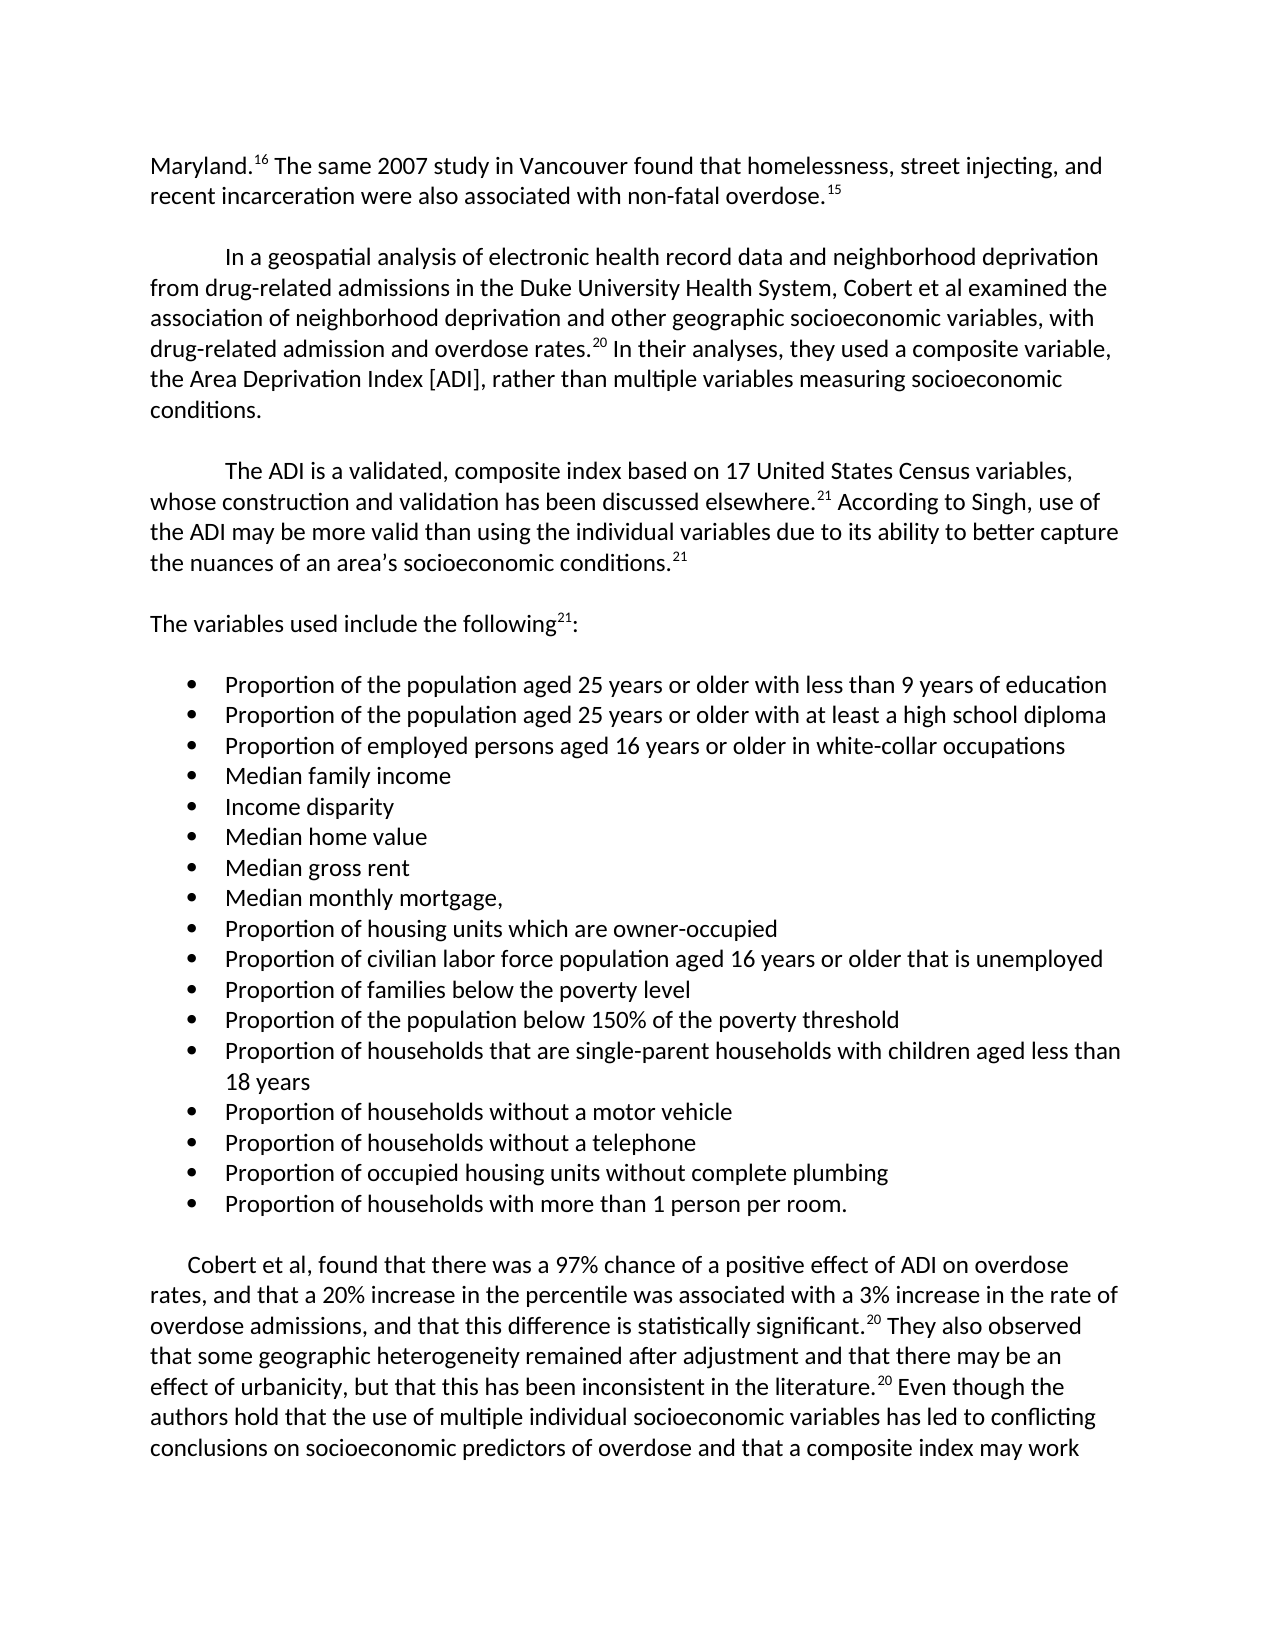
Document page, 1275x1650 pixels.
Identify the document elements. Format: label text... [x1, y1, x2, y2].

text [150, 150, 1125, 211]
list Median home value [187, 821, 1125, 852]
list Proportion of the population aged 25 years or older with less than 9 years of education [187, 669, 1125, 699]
list Proportion of households that are single-parent households with children aged less than 18 years [187, 1035, 1125, 1096]
list Median gross rent [187, 852, 1125, 882]
list Proportion of occupied housing units without complete plumbing [187, 1157, 1125, 1188]
list Proportion of civilian labor force population aged 16 years or older that is unemployed [187, 943, 1125, 974]
text The variables used include the following21: [150, 608, 1125, 638]
list Proportion of families below the poverty level [187, 974, 1125, 1004]
list Proportion of the population below 150% of the poverty threshold [187, 1004, 1125, 1035]
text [150, 1249, 1125, 1462]
list Proportion of housing units which are owner-occupied [187, 913, 1125, 943]
list Income disparity [187, 791, 1125, 821]
list Proportion of households without a telephone [187, 1127, 1125, 1157]
text In a geospatial analysis of electronic health record data and neighborhood deprivation from drug-related admissions in the Duke University Health System, Cobert et al examined the association of neighborhood deprivation and other geographic socioeconomic variables, with drug-related admission and overdose rates.20 In their analyses, they used a composite variable, the Area Deprivation Index [ADI], rather than multiple variables measuring socioeconomic conditions. [150, 242, 1125, 425]
list Median family income [187, 760, 1125, 791]
list Proportion of households without a motor vehicle [187, 1096, 1125, 1127]
list Median monthly mortgage, [187, 882, 1125, 913]
list Proportion of the population aged 25 years or older with at least a high school diploma [187, 699, 1125, 730]
text The ADI is a validated, composite index based on 17 United States Census variables, whose construction and validation has been discussed elsewhere.21 According to Singh, use of the ADI may be more valid than using the individual variables due to its ability to better capture the nuances of an area’s socioeconomic conditions.21 [150, 455, 1125, 577]
list Proportion of households with more than 1 person per room. [187, 1188, 1125, 1218]
list Proportion of employed persons aged 16 years or older in white-collar occupations [187, 730, 1125, 760]
